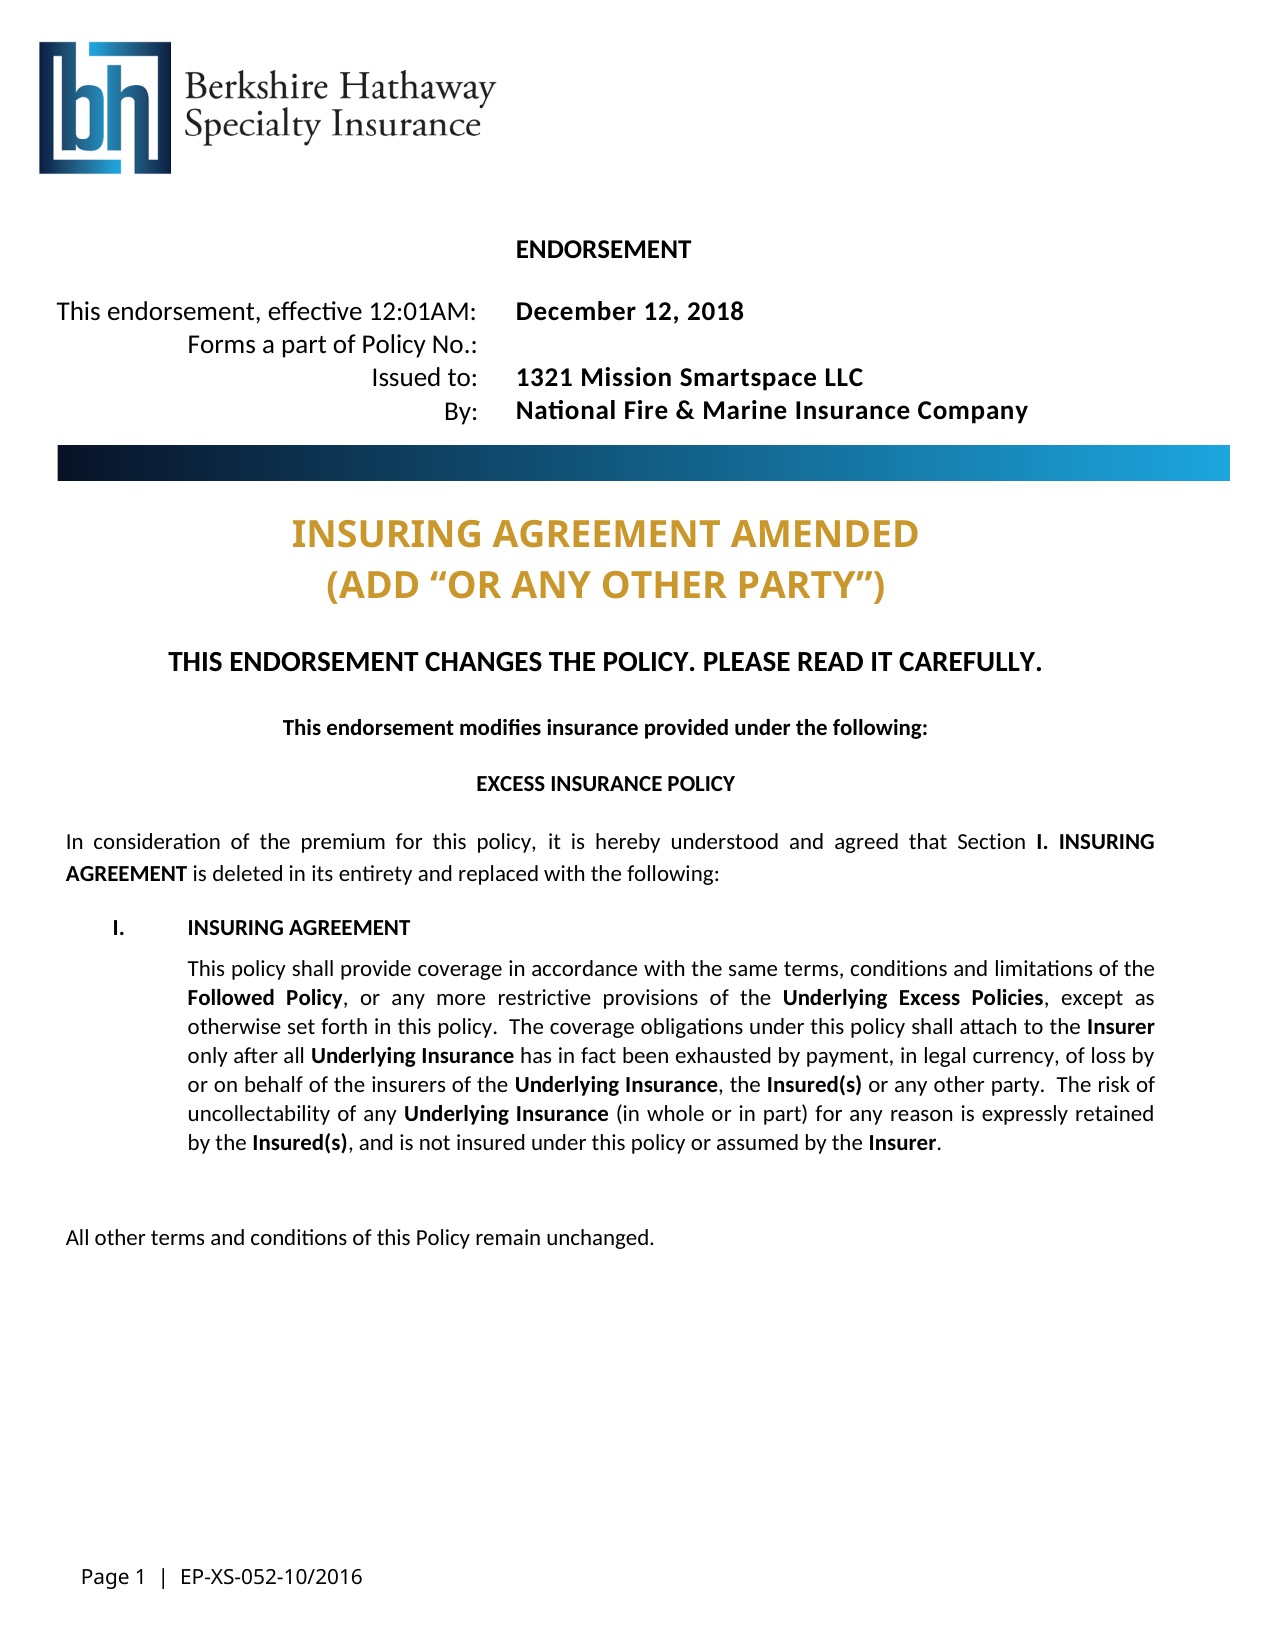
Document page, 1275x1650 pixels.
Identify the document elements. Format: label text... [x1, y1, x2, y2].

text This policy shall provide coverage in accordance with the same terms, conditions and limitations of the Followed Policy, or any more restrictive provisions of the Underlying Excess Policies, except as otherwise set forth in this policy. The coverage obligations under this policy shall attach to the Insurer only after all Underlying Insurance has in fact been exhausted by payment, in legal currency, of loss by or on behalf of the insurers of the Underlying Insurance, the Insured(s) or any other party. The risk of uncollectability of any Underlying Insurance (in whole or in part) for any reason is expressly retained by the Insured(s), and is not insured under this policy or assumed by the Insurer. [187, 954, 1155, 1157]
text In consideration of the premium for this policy, it is hereby understood and agreed that Section I. INSURING AGREEMENT is deleted in its entirety and replaced with the following: [66, 827, 1155, 888]
title Insuring Agreement AMENDED [56, 507, 1155, 558]
list INSURING AGREEMENT [112, 913, 1155, 941]
title (ADD “OR ANY OTHER PARTY”) [56, 558, 1155, 609]
text ENDORSEMENT [56, 232, 1155, 294]
title This endorsement modifies insurance provided under the following: [56, 713, 1155, 741]
text Issued to: 1321 Mission Smartspace LLC [56, 360, 1155, 393]
title THIS ENDORSEMENT CHANGES THE POLICY. PLEASE READ IT CAREFULLY. [56, 643, 1155, 713]
text By: National Fire & Marine Insurance Company [56, 393, 1155, 507]
text Forms a part of Policy No.: [56, 327, 1155, 360]
text All other terms and conditions of this Policy remain unchanged. [66, 1223, 1155, 1251]
picture [21, 0, 516, 235]
text This endorsement, effective 12:01AM: December 12, 2018 [56, 294, 1155, 327]
title EXCESS INSURANCE POLICY [56, 769, 1155, 797]
